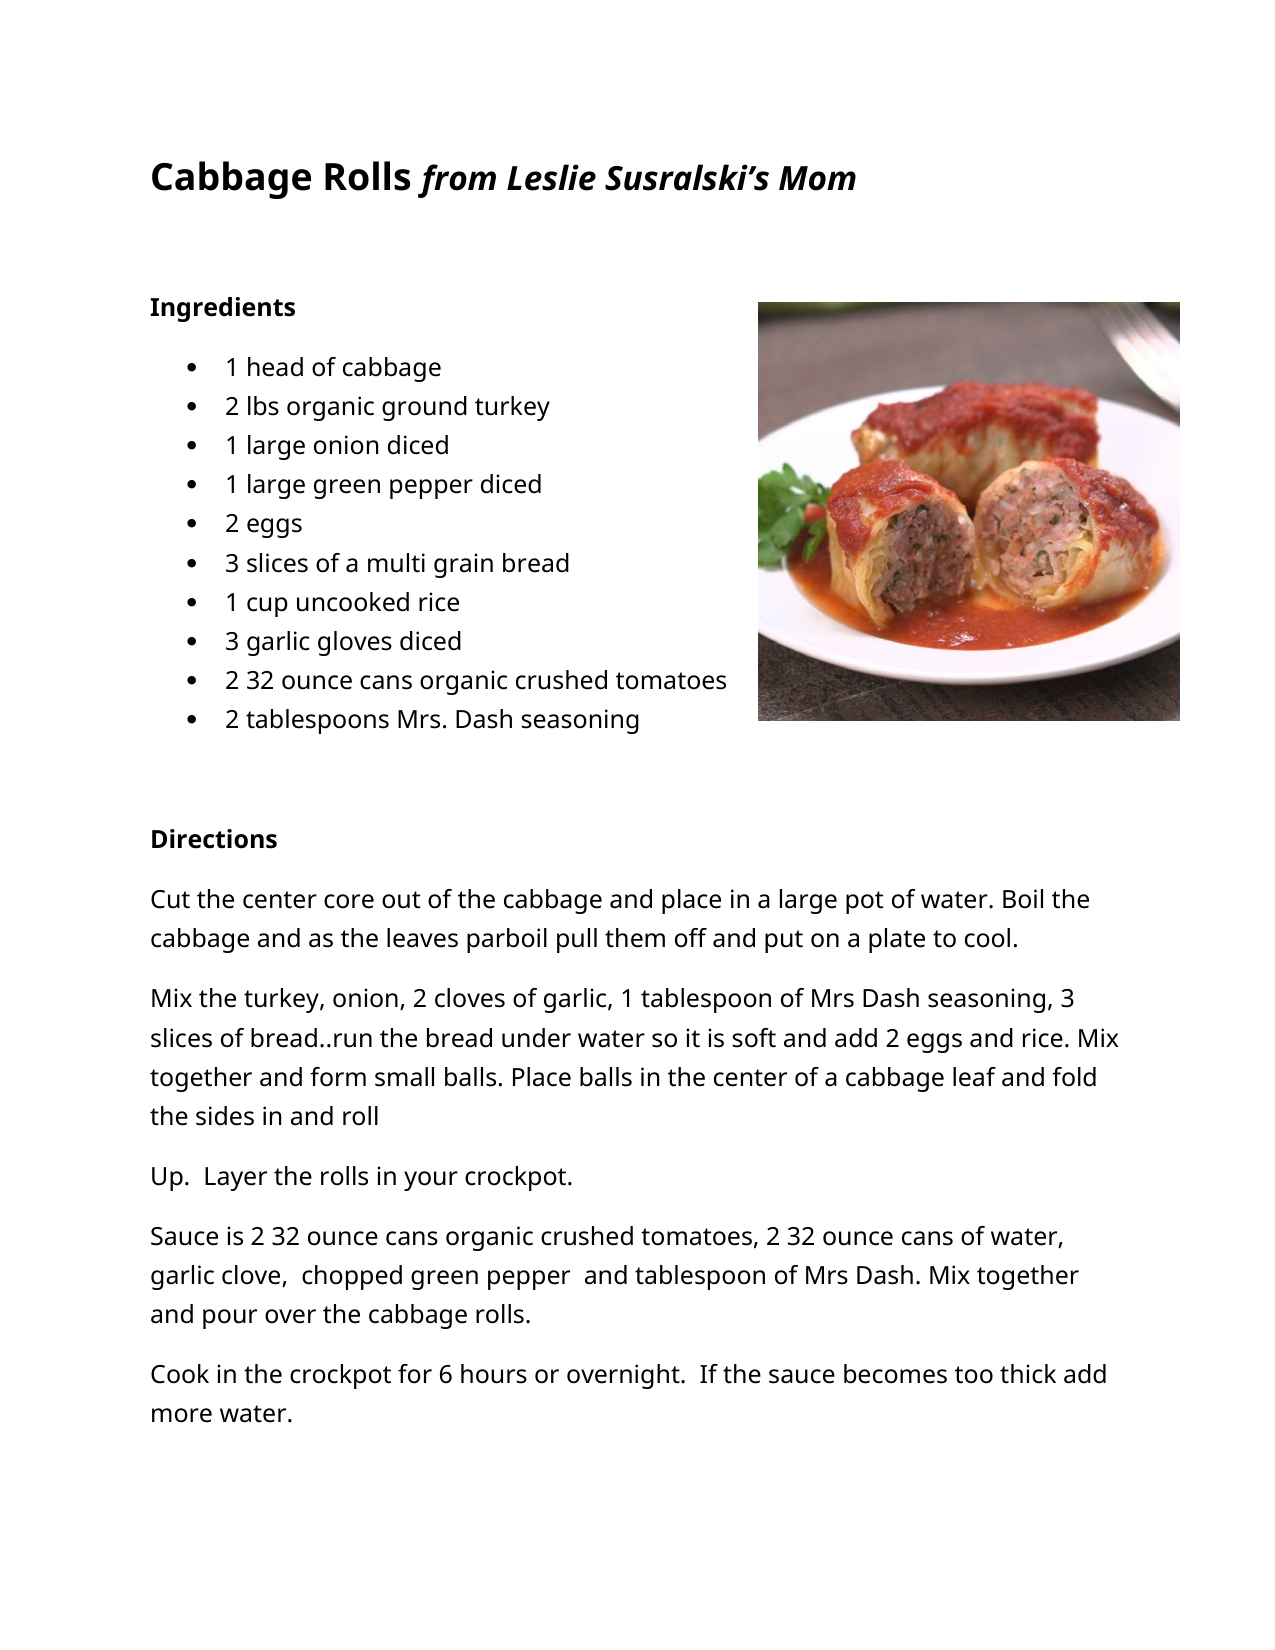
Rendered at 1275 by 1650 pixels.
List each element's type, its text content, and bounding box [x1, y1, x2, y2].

list 2 tablespoons Mrs. Dash seasoning [187, 702, 1125, 736]
text Cabbage Rolls from Leslie Susralski’s Mom [150, 150, 1125, 201]
list 3 slices of a multi grain bread [187, 545, 758, 579]
text Ingredients [150, 289, 1125, 323]
list 1 head of cabbage [187, 349, 758, 383]
list 1 large green pepper diced [187, 467, 758, 501]
list 2 32 ounce cans organic crushed tomatoes [187, 663, 758, 697]
list 2 lbs organic ground turkey [187, 389, 758, 423]
text Directions [150, 822, 1125, 856]
picture [758, 302, 1180, 719]
list 1 large onion diced [187, 428, 758, 462]
list 1 cup uncooked rice [187, 584, 758, 618]
list 3 garlic gloves diced [187, 624, 758, 658]
text Cook in the crockpot for 6 hours or overnight. If the sauce becomes too thick add more water. [150, 1357, 1125, 1430]
text Sauce is 2 32 ounce cans organic crushed tomatoes, 2 32 ounce cans of water, garlic clove, chopped green pepper and tablespoon of Mrs Dash. Mix together and pour over the cabbage rolls. [150, 1219, 1125, 1331]
text Cut the center core out of the cabbage and place in a large pot of water. Boil the cabbage and as the leaves parboil pull them off and put on a plate to cool. [150, 882, 1125, 955]
text Mix the turkey, onion, 2 cloves of garlic, 1 tablespoon of Mrs Dash seasoning, 3 slices of bread..run the bread under water so it is soft and add 2 eggs and rice. Mix together and form small balls. Place balls in the center of a cabbage leaf and fold the sides in and roll [150, 981, 1125, 1133]
list 2 eggs [187, 506, 758, 540]
text Up. Layer the rolls in your crockpot. [150, 1159, 1125, 1193]
